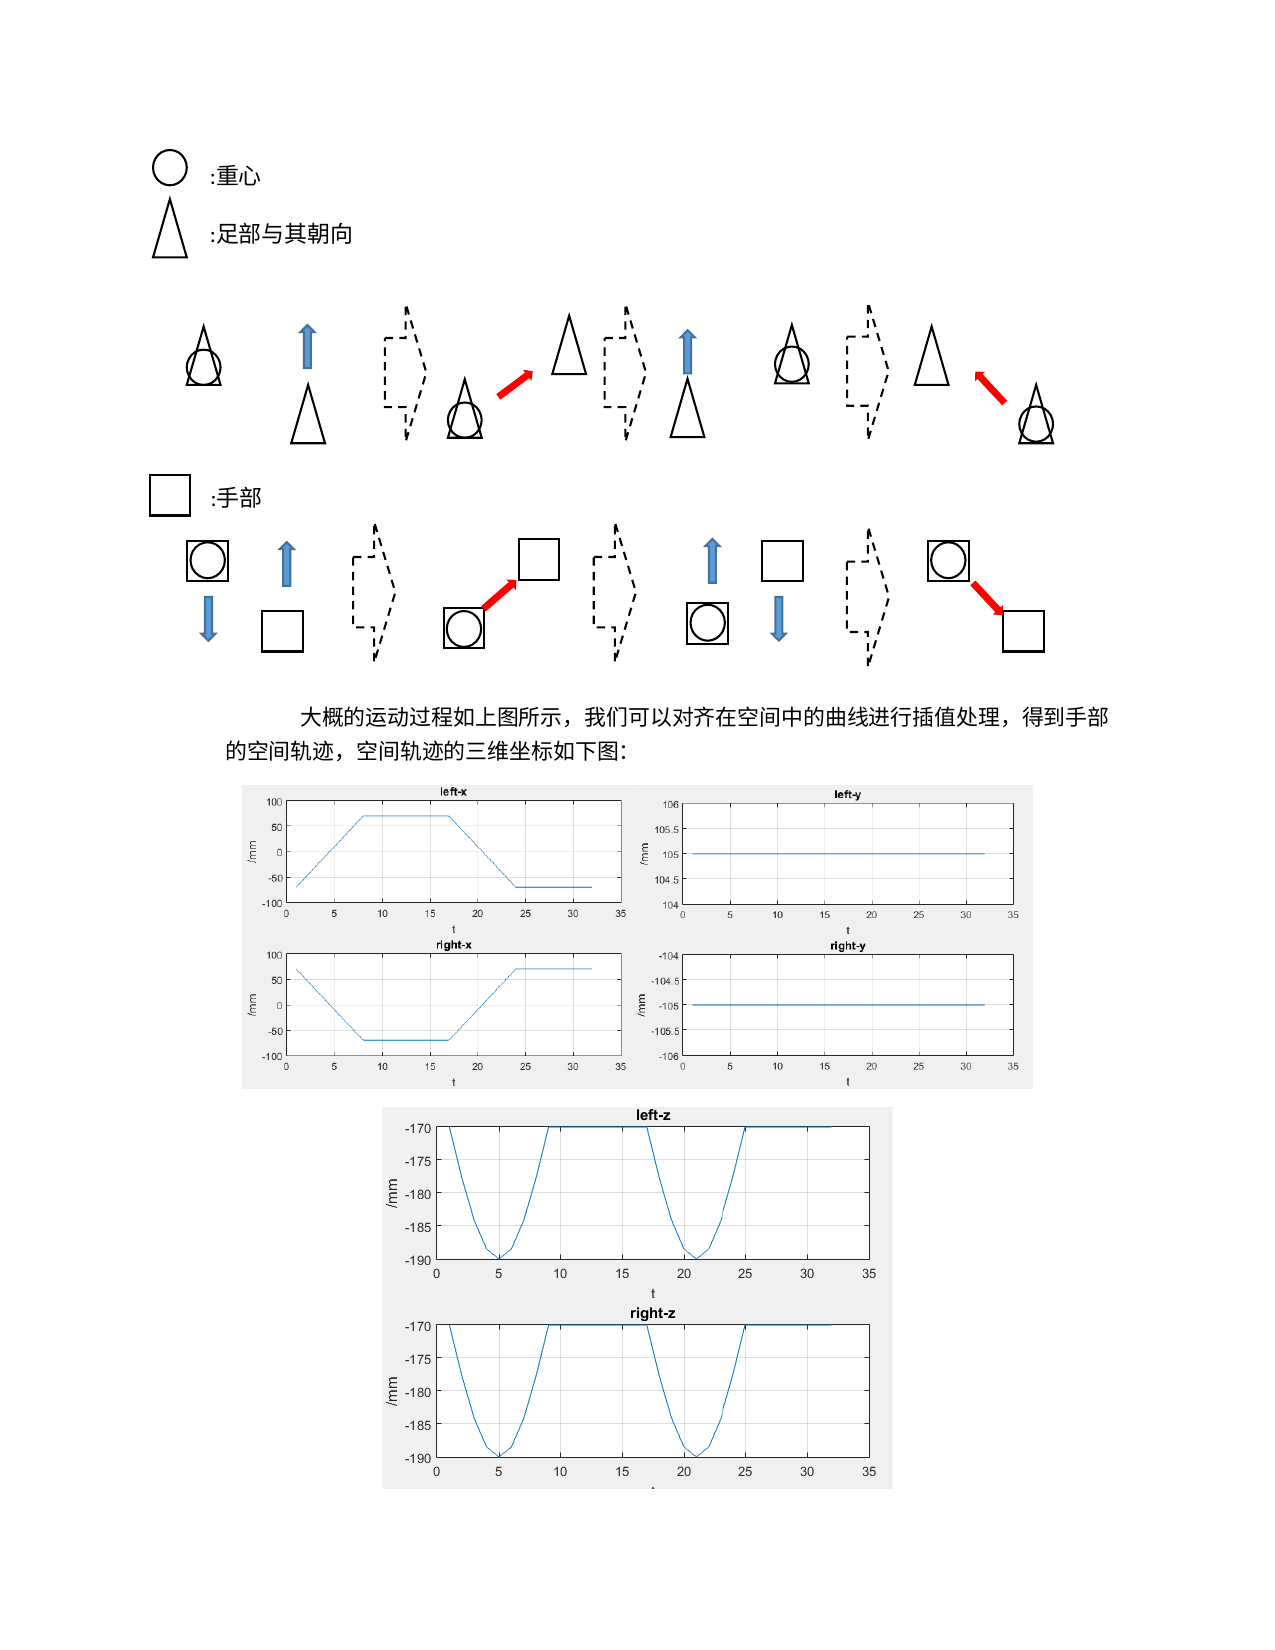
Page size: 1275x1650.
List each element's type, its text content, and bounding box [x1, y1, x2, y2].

picture [241, 785, 1034, 1089]
text 大概的运动过程如上图所示，我们可以对齐在空间中的曲线进行插值处理，得到手部的空间轨迹，空间轨迹的三维坐标如下图： [225, 700, 1125, 766]
picture [382, 1107, 893, 1489]
